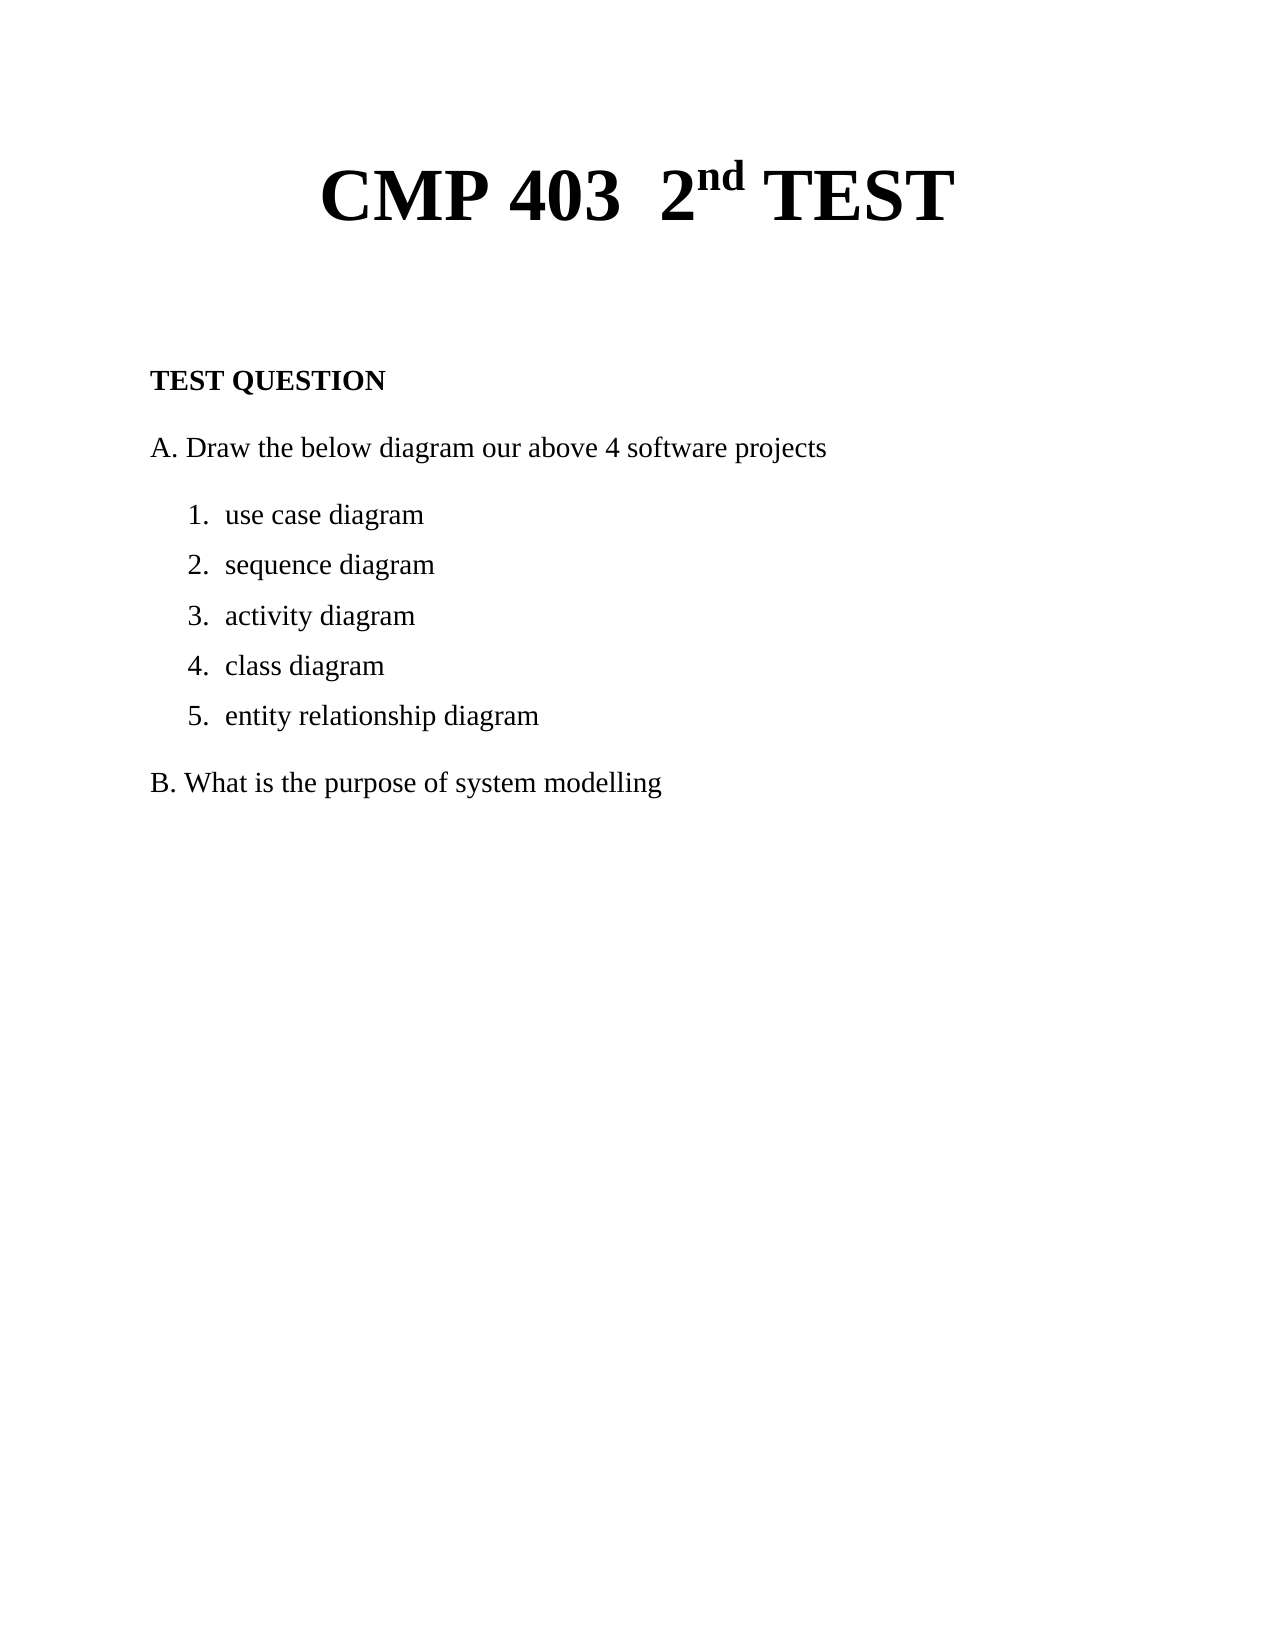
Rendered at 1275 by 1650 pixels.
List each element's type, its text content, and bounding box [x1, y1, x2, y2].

list activity diagram [187, 598, 1125, 631]
text A. Draw the below diagram our above 4 software projects [150, 430, 1125, 463]
text TEST QUESTION [150, 363, 1125, 397]
list use case diagram [187, 497, 1125, 531]
list class diagram [187, 648, 1125, 681]
list sequence diagram [187, 547, 1125, 581]
list entity relationship diagram [187, 698, 1125, 732]
text B. What is the purpose of system modelling [150, 765, 1125, 799]
text CMP 403 2nd TEST [150, 150, 1125, 236]
